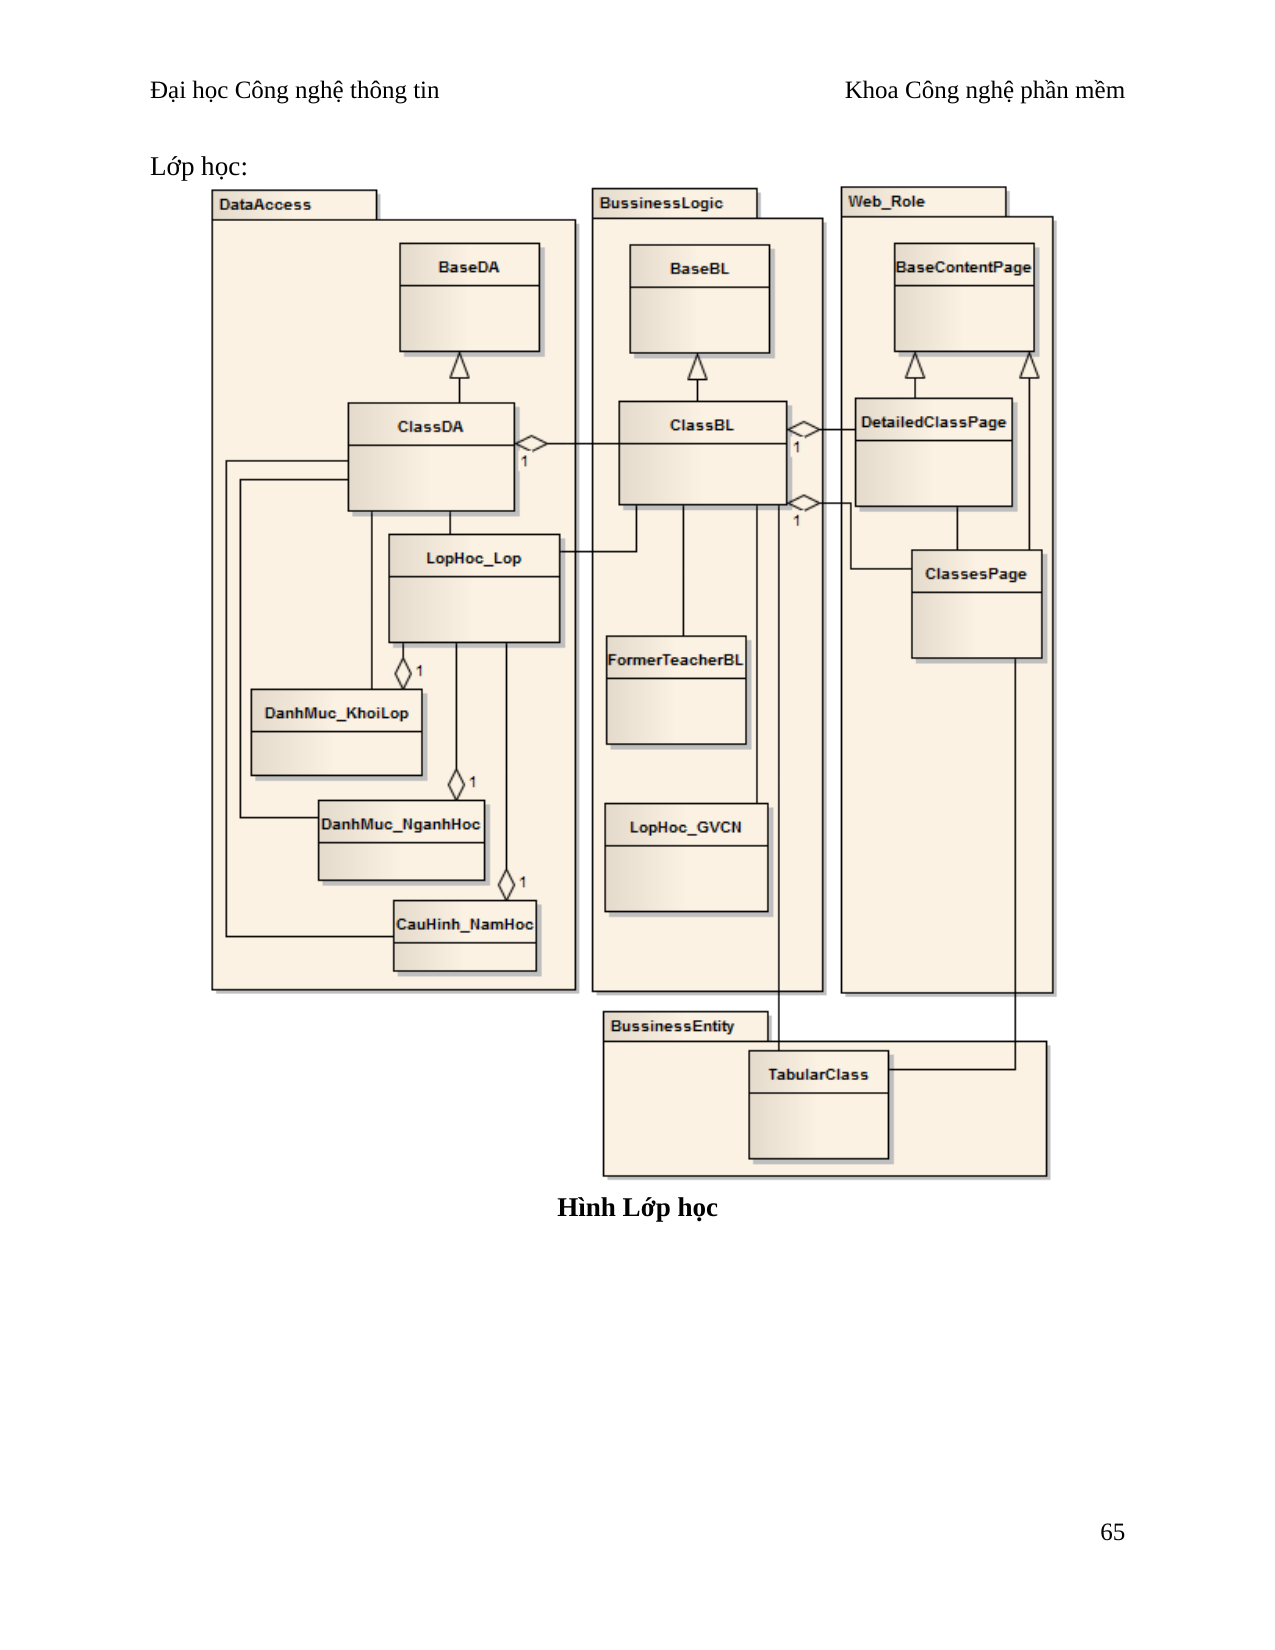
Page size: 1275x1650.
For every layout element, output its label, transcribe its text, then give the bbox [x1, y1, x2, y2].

picture [207, 185, 1068, 1188]
subtitle Lớp học: [150, 150, 1125, 181]
text Hình Lớp học [150, 1192, 1125, 1223]
